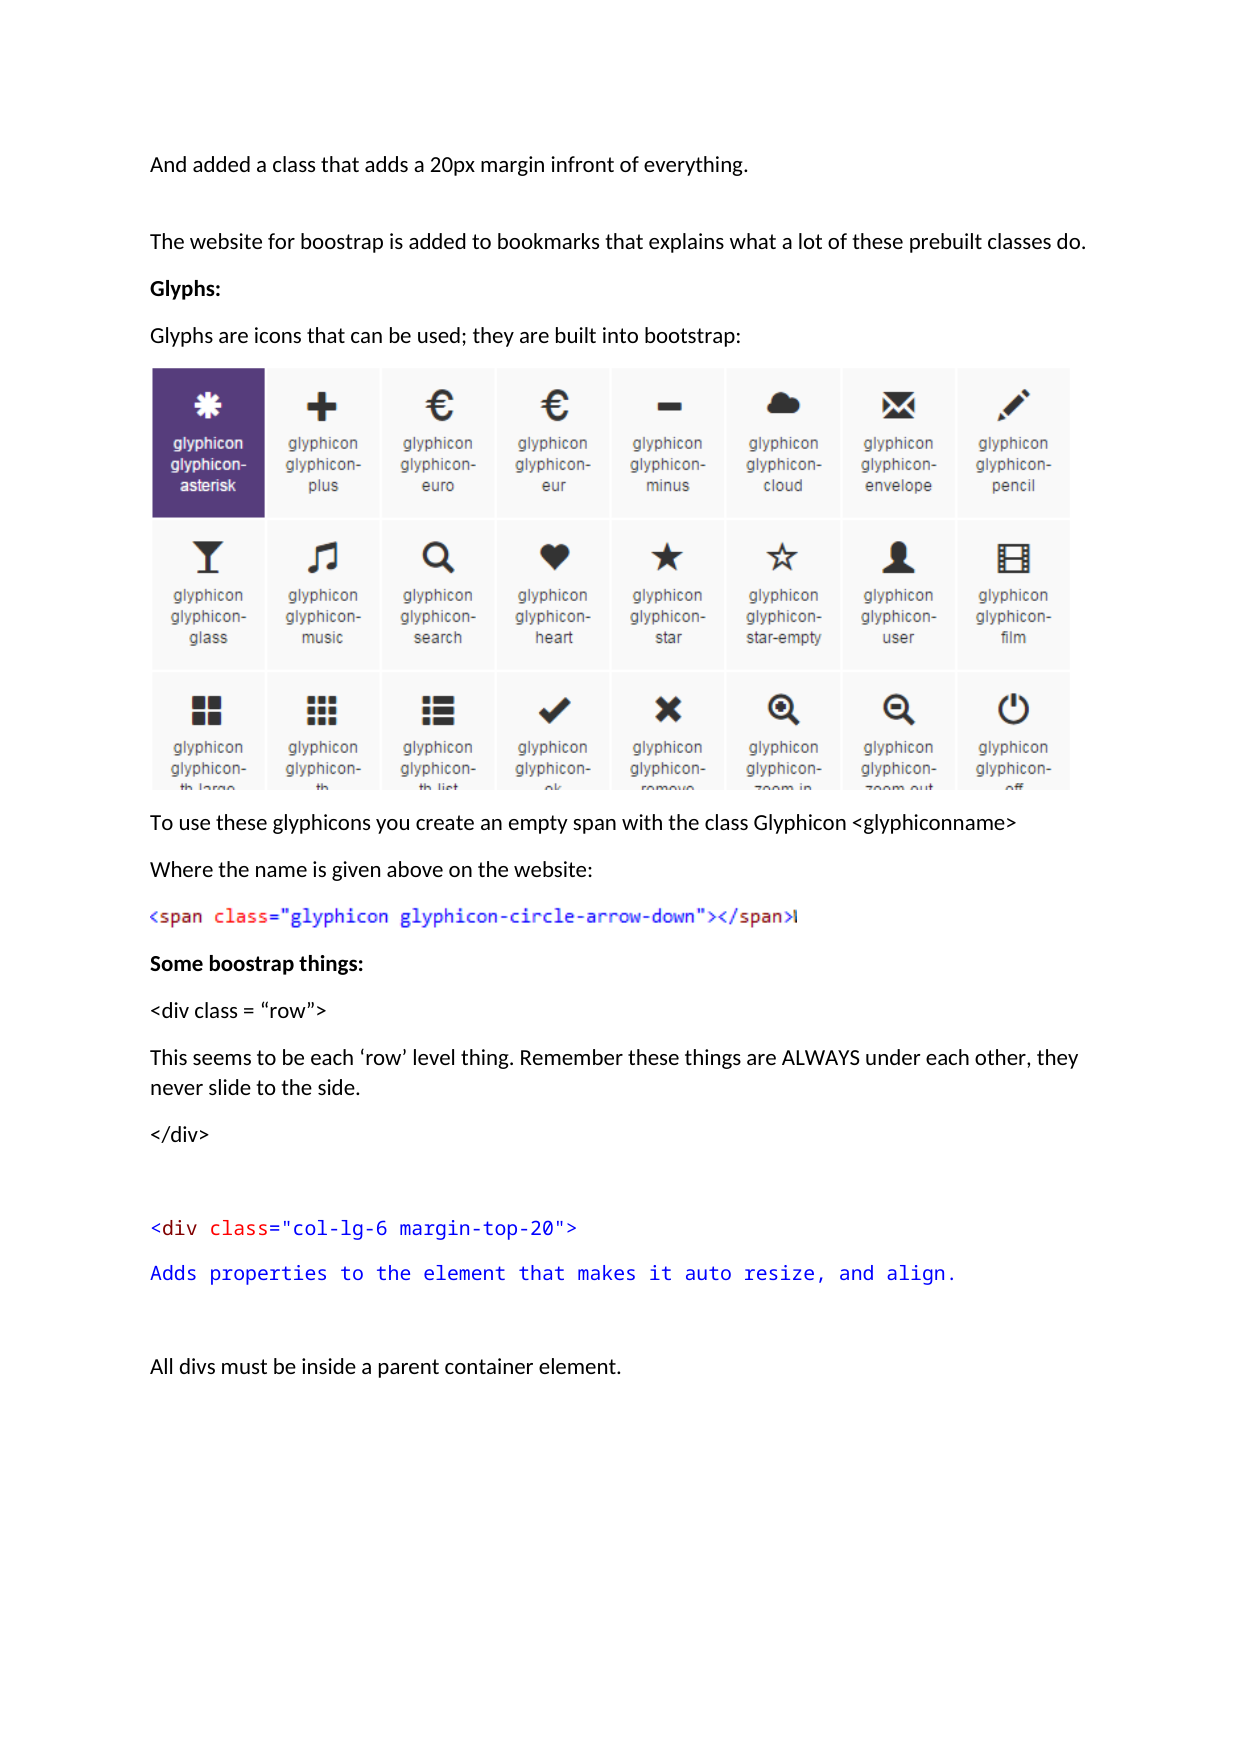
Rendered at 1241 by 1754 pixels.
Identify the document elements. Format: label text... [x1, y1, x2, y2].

text Glyphs are icons that can be used; they are built into bootstrap: [150, 321, 1090, 349]
text Some boostrap things: [150, 949, 1090, 977]
text And added a class that adds a 20px margin infront of everything. [150, 150, 1090, 178]
text </div> [150, 1120, 1090, 1148]
text <div class = “row”> [150, 996, 1090, 1024]
text The website for boostrap is added to bookmarks that explains what a lot of these prebuilt classes do. [150, 197, 1090, 255]
text All divs must be inside a parent container element. [150, 1352, 1090, 1380]
text Where the name is given above on the website: [150, 855, 1090, 883]
text Glyphs: [150, 274, 1090, 302]
text <div class="col-lg-6 margin-top-20"> [150, 1214, 1090, 1241]
text Adds properties to the element that makes it auto resize, and align. [150, 1259, 1090, 1287]
picture [150, 367, 1091, 790]
picture [150, 902, 797, 931]
text To use these glyphicons you create an empty span with the class Glyphicon <glyphiconname> [150, 808, 1090, 837]
text This seems to be each ‘row’ level thing. Remember these things are ALWAYS under each other, they never slide to the side. [150, 1043, 1090, 1101]
